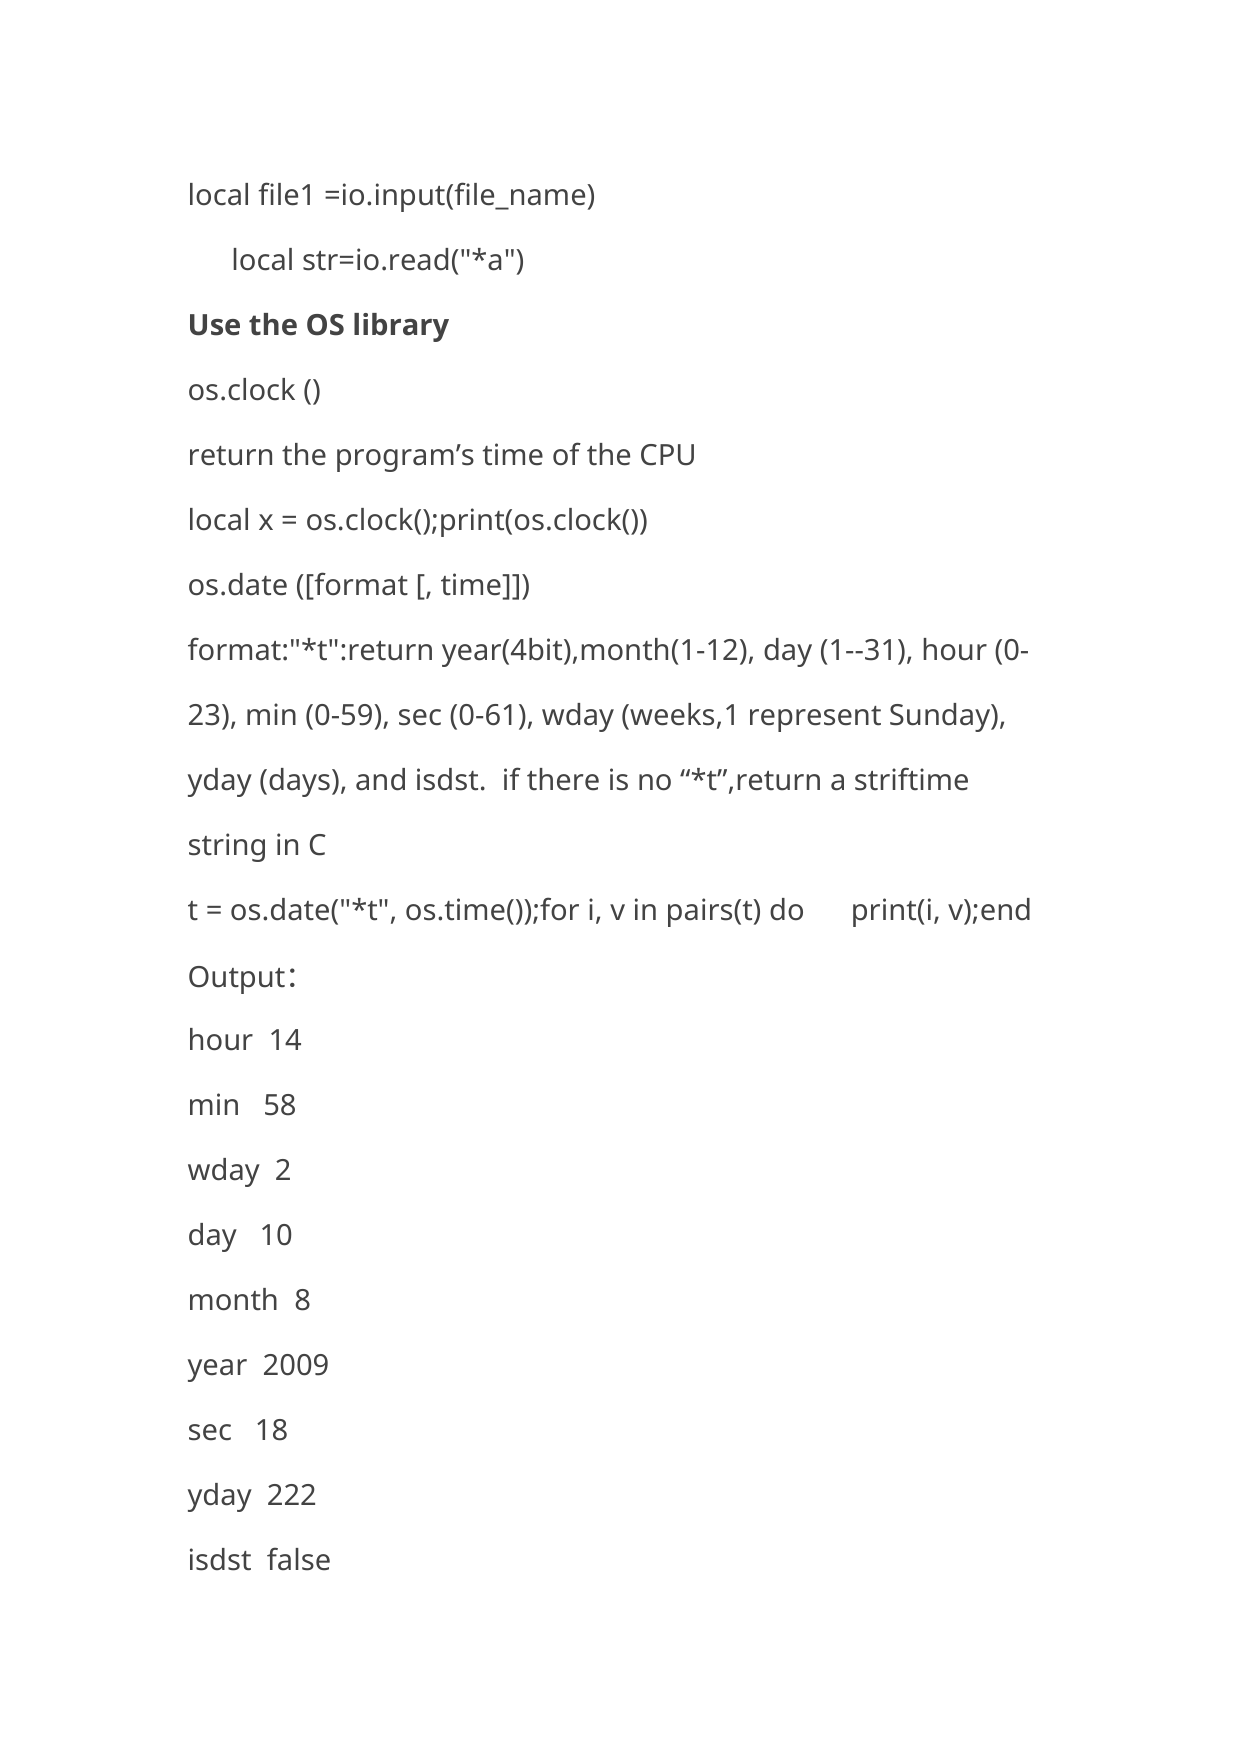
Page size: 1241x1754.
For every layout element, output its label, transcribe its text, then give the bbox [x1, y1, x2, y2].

text os.date ([format [, time]]) [187, 552, 1053, 617]
text return the program’s time of the CPU [187, 422, 1053, 487]
text wday 2 [187, 1137, 1053, 1202]
text local file1 =io.input(file_name) [187, 162, 1053, 227]
text local x = os.clock(); print(os.clock()) [187, 487, 1053, 552]
text min 58 [187, 1072, 1053, 1137]
text isdst false [187, 1527, 1053, 1592]
text hour 14 [187, 1007, 1053, 1072]
text yday 222 [187, 1462, 1053, 1527]
text local str=io.read("*a") [187, 227, 1053, 292]
text day 10 [187, 1202, 1053, 1267]
text os.clock () [187, 357, 1053, 422]
text Output： [187, 942, 1053, 1007]
text format: "*t":return year(4bit),month(1-12), day (1--31), hour (0-23), min (0-59), sec (0-61), wday (weeks,1 represent Sunday), yday (days), and isdst. if there is no “*t”,return a striftime string in C [187, 617, 1053, 877]
text sec 18 [187, 1397, 1053, 1462]
text Use the OS library [187, 292, 1053, 357]
text month 8 [187, 1267, 1053, 1332]
text year 2009 [187, 1332, 1053, 1397]
text t = os.date("*t", os.time()); for i, v in pairs(t) do print(i, v); end [187, 877, 1053, 942]
